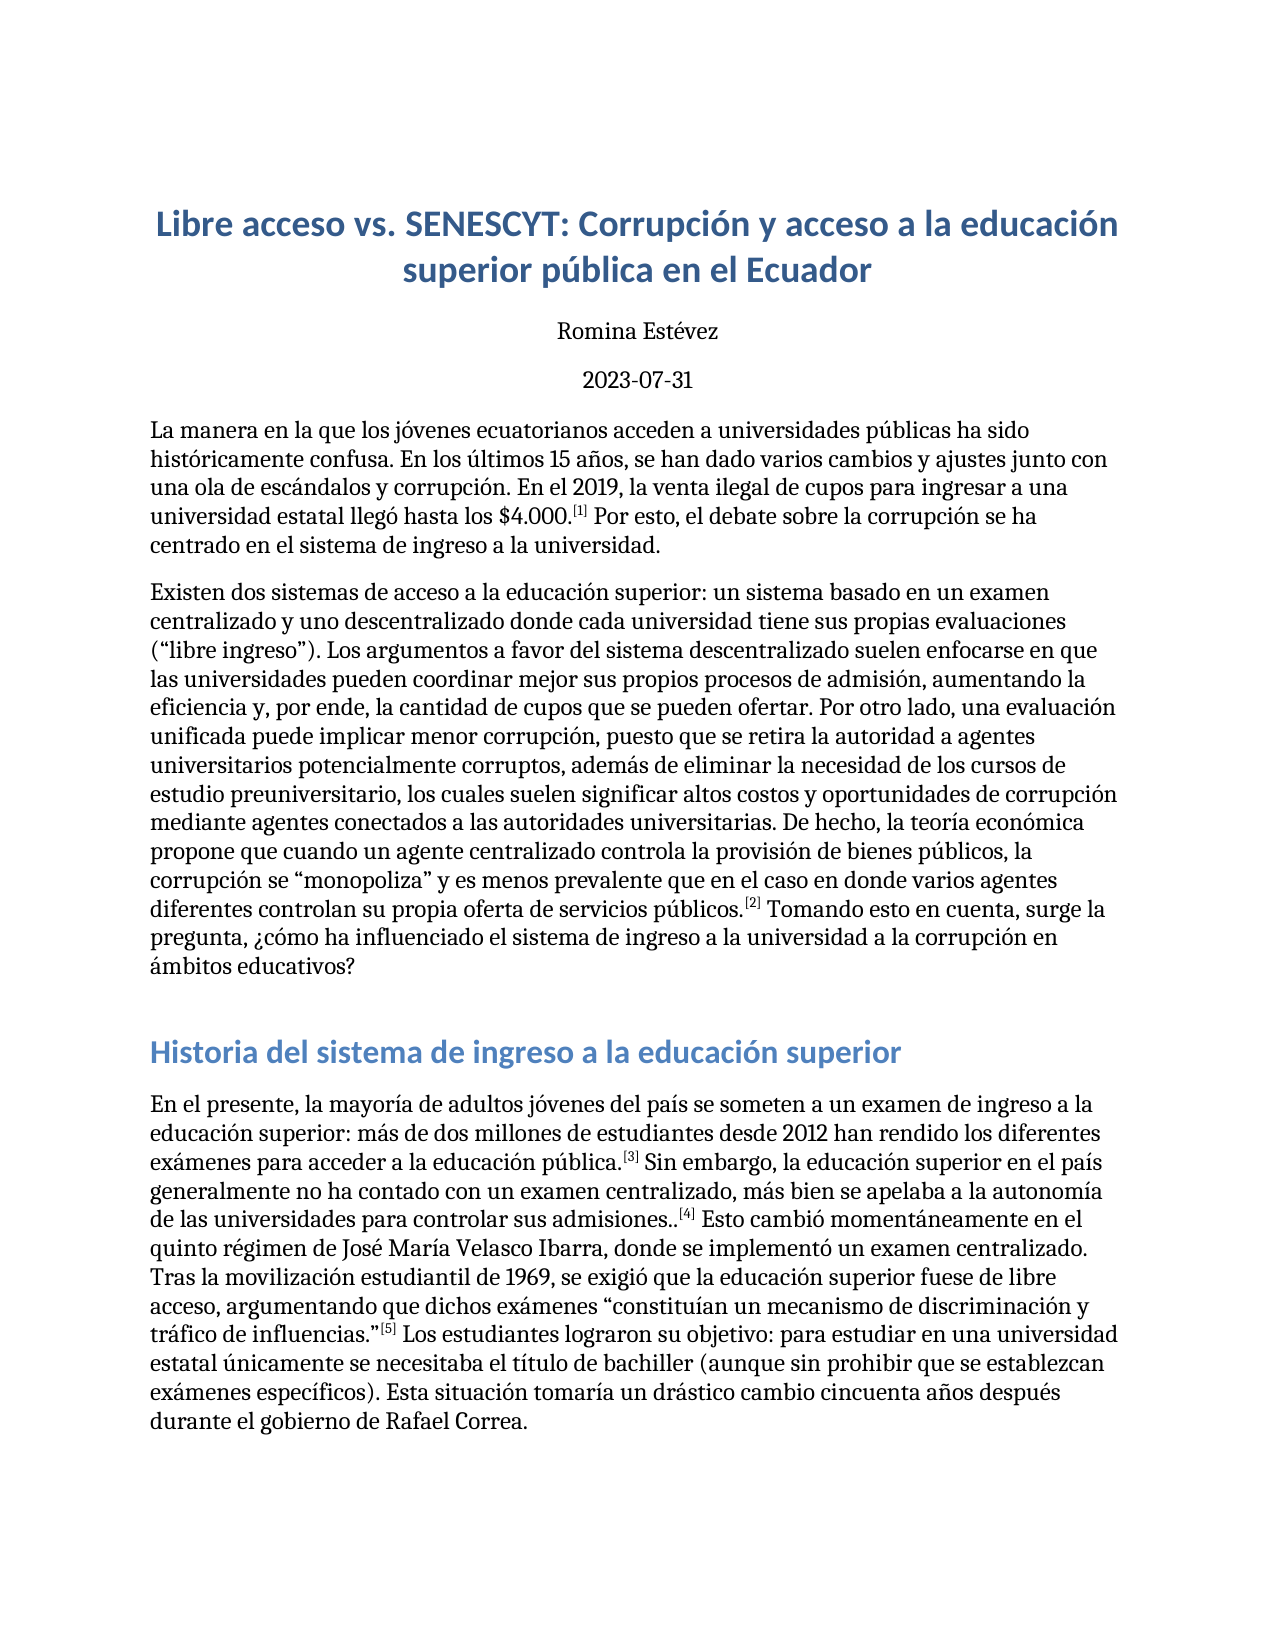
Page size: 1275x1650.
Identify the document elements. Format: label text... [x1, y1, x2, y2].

subtitle Historia del sistema de ingreso a la educación superior [150, 1031, 1125, 1072]
text Existen dos sistemas de acceso a la educación superior: un sistema basado en un examen centralizado y uno descentralizado donde cada universidad tiene sus propias evaluaciones (“libre ingreso”). Los argumentos a favor del sistema descentralizado suelen enfocarse en que las universidades pueden coordinar mejor sus propios procesos de admisión, aumentando la eficiencia y, por ende, la cantidad de cupos que se pueden ofertar. Por otro lado, una evaluación unificada puede implicar menor corrupción, puesto que se retira la autoridad a agentes universitarios potencialmente corruptos, además de eliminar la necesidad de los cursos de estudio preuniversitario, los cuales suelen significar altos costos y oportunidades de corrupción mediante agentes conectados a las autoridades universitarias. De hecho, la teoría económica propone que cuando un agente centralizado controla la provisión de bienes públicos, la corrupción se “monopoliza” y es menos prevalente que en el caso en donde varios agentes diferentes controlan su propia oferta de servicios públicos.[2] Tomando esto en cuenta, surge la pregunta, ¿cómo ha influenciado el sistema de ingreso a la universidad a la corrupción en ámbitos educativos? [150, 578, 1125, 981]
title Libre acceso vs. SENESCYT: Corrupción y acceso a la educación superior pública en el Ecuador [150, 200, 1125, 292]
text La manera en la que los jóvenes ecuatorianos acceden a universidades públicas ha sido históricamente confusa. En los últimos 15 años, se han dado varios cambios y ajustes junto con una ola de escándalos y corrupción. En el 2019, la venta ilegal de cupos para ingresar a una universidad estatal llegó hasta los $4.000.[1] Por esto, el debate sobre la corrupción se ha centrado en el sistema de ingreso a la universidad. [150, 416, 1125, 559]
text 2023-07-31 [150, 366, 1125, 395]
text Romina Estévez [150, 317, 1125, 345]
text En el presente, la mayoría de adultos jóvenes del país se someten a un examen de ingreso a la educación superior: más de dos millones de estudiantes desde 2012 han rendido los diferentes exámenes para acceder a la educación pública.[3] Sin embargo, la educación superior en el país generalmente no ha contado con un examen centralizado, más bien se apelaba a la autonomía de las universidades para controlar sus admisiones..[4] Esto cambió momentáneamente en el quinto régimen de José María Velasco Ibarra, donde se implementó un examen centralizado. Tras la movilización estudiantil de 1969, se exigió que la educación superior fuese de libre acceso, argumentando que dichos exámenes “constituían un mecanismo de discriminación y tráfico de influencias.”[5] Los estudiantes lograron su objetivo: para estudiar en una universidad estatal únicamente se necesitaba el título de bachiller (aunque sin prohibir que se establezcan exámenes específicos). Esta situación tomaría un drástico cambio cincuenta años después durante el gobierno de Rafael Correa. [150, 1090, 1125, 1435]
